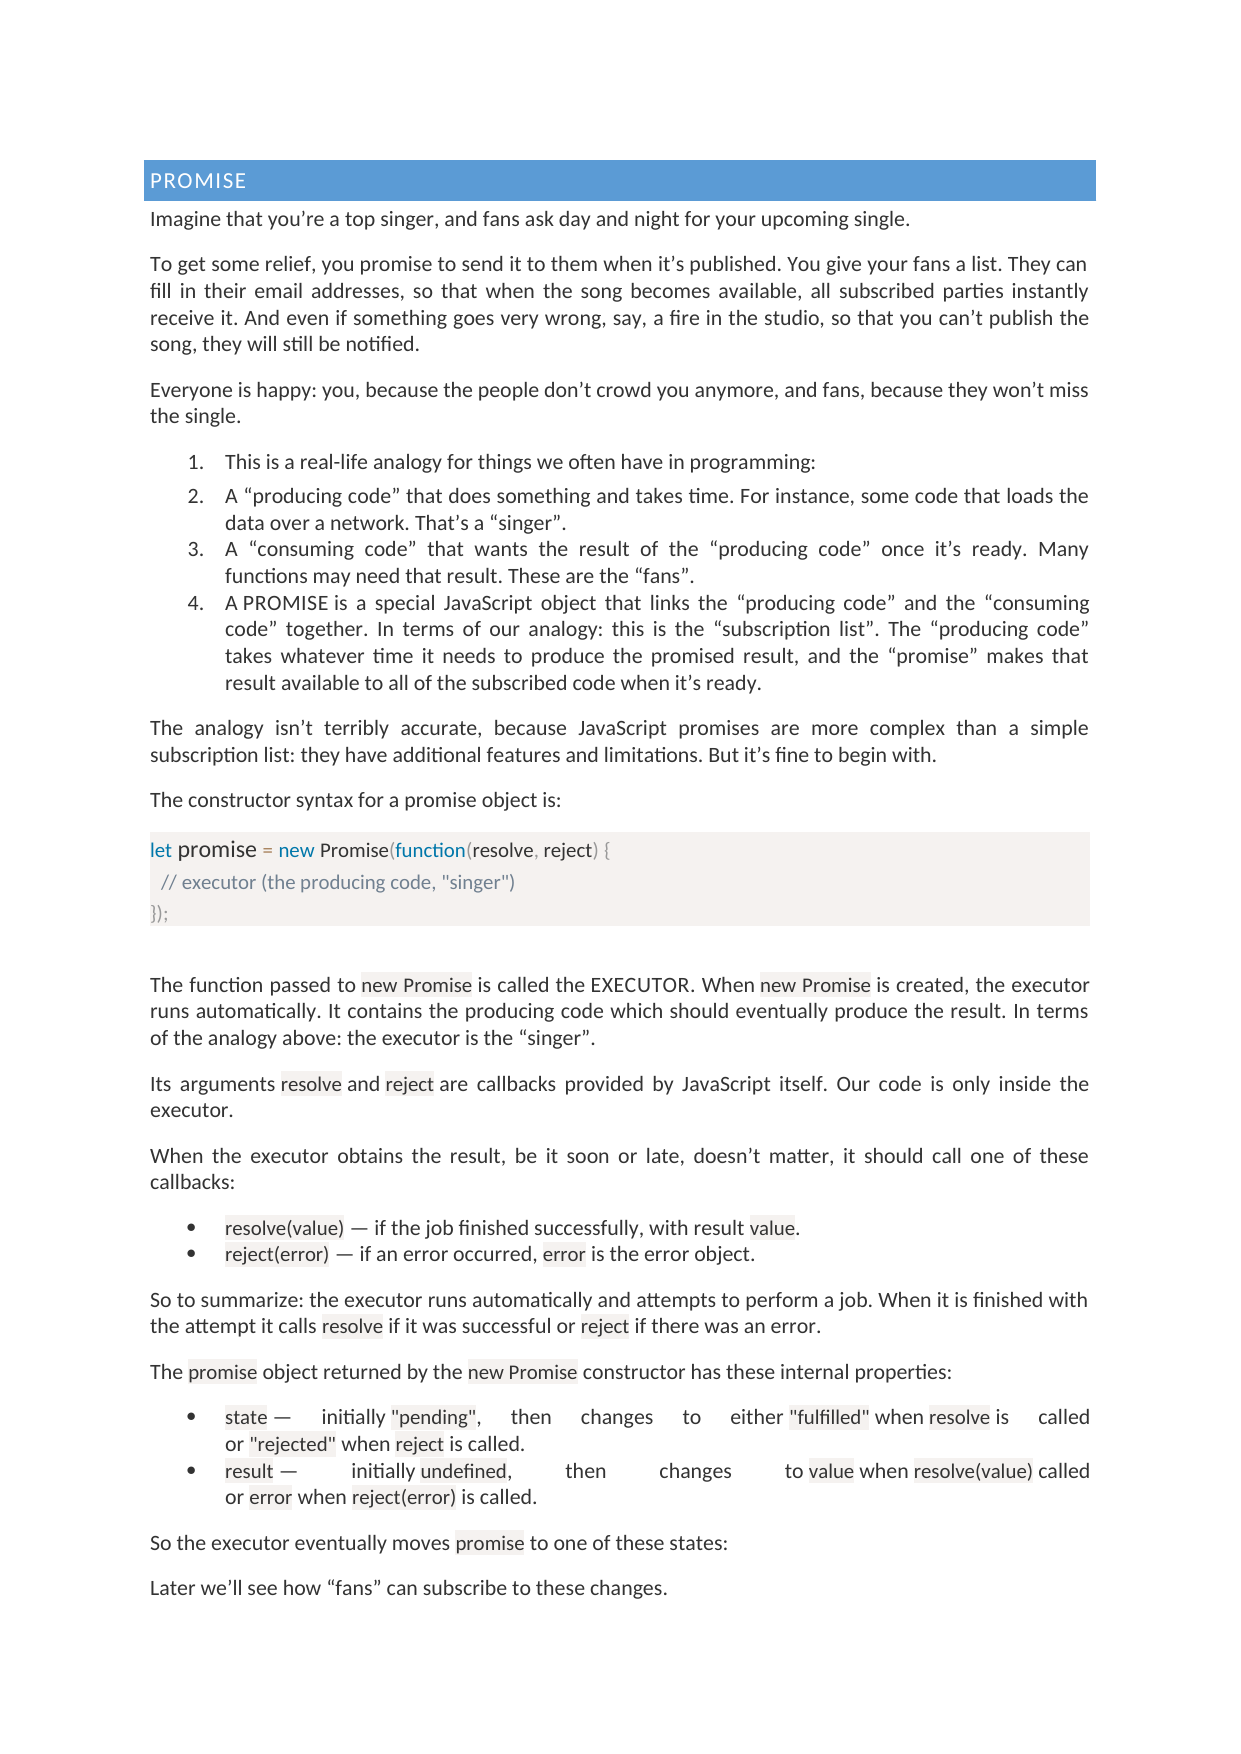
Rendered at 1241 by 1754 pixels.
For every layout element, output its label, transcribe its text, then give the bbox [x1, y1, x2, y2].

text Later we’ll see how “fans” can subscribe to these changes. [150, 1574, 1090, 1601]
list reject(error) — if an error occurred, error is the error object. [187, 1241, 1090, 1267]
list result — initially undefined, then changes to value when resolve(value) called or error when reject(error) is called. [187, 1457, 1090, 1510]
text Everyone is happy: you, because the people don’t crowd you anymore, and fans, because they won’t miss the single. [150, 376, 1090, 429]
text The promise object returned by the new Promise constructor has these internal properties: [150, 1358, 1090, 1385]
text The function passed to new Promise is called the executor. When new Promise is created, the executor runs automatically. It contains the producing code which should eventually produce the result. In terms of the analogy above: the executor is the “singer”. [150, 971, 1090, 1051]
list A “producing code” that does something and takes time. For instance, some code that loads the data over a network. That’s a “singer”. [187, 482, 1090, 536]
text To get some relief, you promise to send it to them when it’s published. You give your fans a list. They can fill in their email addresses, so that when the song becomes available, all subscribed parties instantly receive it. And even if something goes very wrong, say, a fire in the studio, so that you can’t publish the song, they will still be notified. [150, 251, 1090, 357]
text When the executor obtains the result, be it soon or late, doesn’t matter, it should call one of these callbacks: [150, 1142, 1090, 1195]
list resolve(value) — if the job finished successfully, with result value. [187, 1214, 1090, 1241]
text }); [150, 894, 1090, 926]
text So the executor eventually moves promise to one of these states: [150, 1529, 1090, 1556]
text // executor (the producing code, "singer") [150, 863, 1090, 894]
text The analogy isn’t terribly accurate, because JavaScript promises are more complex than a simple subscription list: they have additional features and limitations. But it’s fine to begin with. [150, 714, 1090, 768]
list A “consuming code” that wants the result of the “producing code” once it’s ready. Many functions may need that result. These are the “fans”. [187, 536, 1090, 589]
subtitle Promise [150, 167, 1090, 195]
text Its arguments resolve and reject are callbacks provided by JavaScript itself. Our code is only inside the executor. [150, 1070, 1090, 1123]
list This is a real-life analogy for things we often have in programming: [187, 448, 1090, 475]
list state — initially "pending", then changes to either "fulfilled" when resolve is called or "rejected" when reject is called. [187, 1403, 1090, 1457]
text let promise = new Promise(function(resolve, reject) { [150, 832, 1090, 863]
text So to summarize: the executor runs automatically and attempts to perform a job. When it is finished with the attempt it calls resolve if it was successful or reject if there was an error. [150, 1286, 1090, 1339]
text Imagine that you’re a top singer, and fans ask day and night for your upcoming single. [150, 205, 1090, 232]
text The constructor syntax for a promise object is: [150, 786, 1090, 813]
list A promise is a special JavaScript object that links the “producing code” and the “consuming code” together. In terms of our analogy: this is the “subscription list”. The “producing code” takes whatever time it needs to produce the promised result, and the “promise” makes that result available to all of the subscribed code when it’s ready. [187, 589, 1090, 696]
